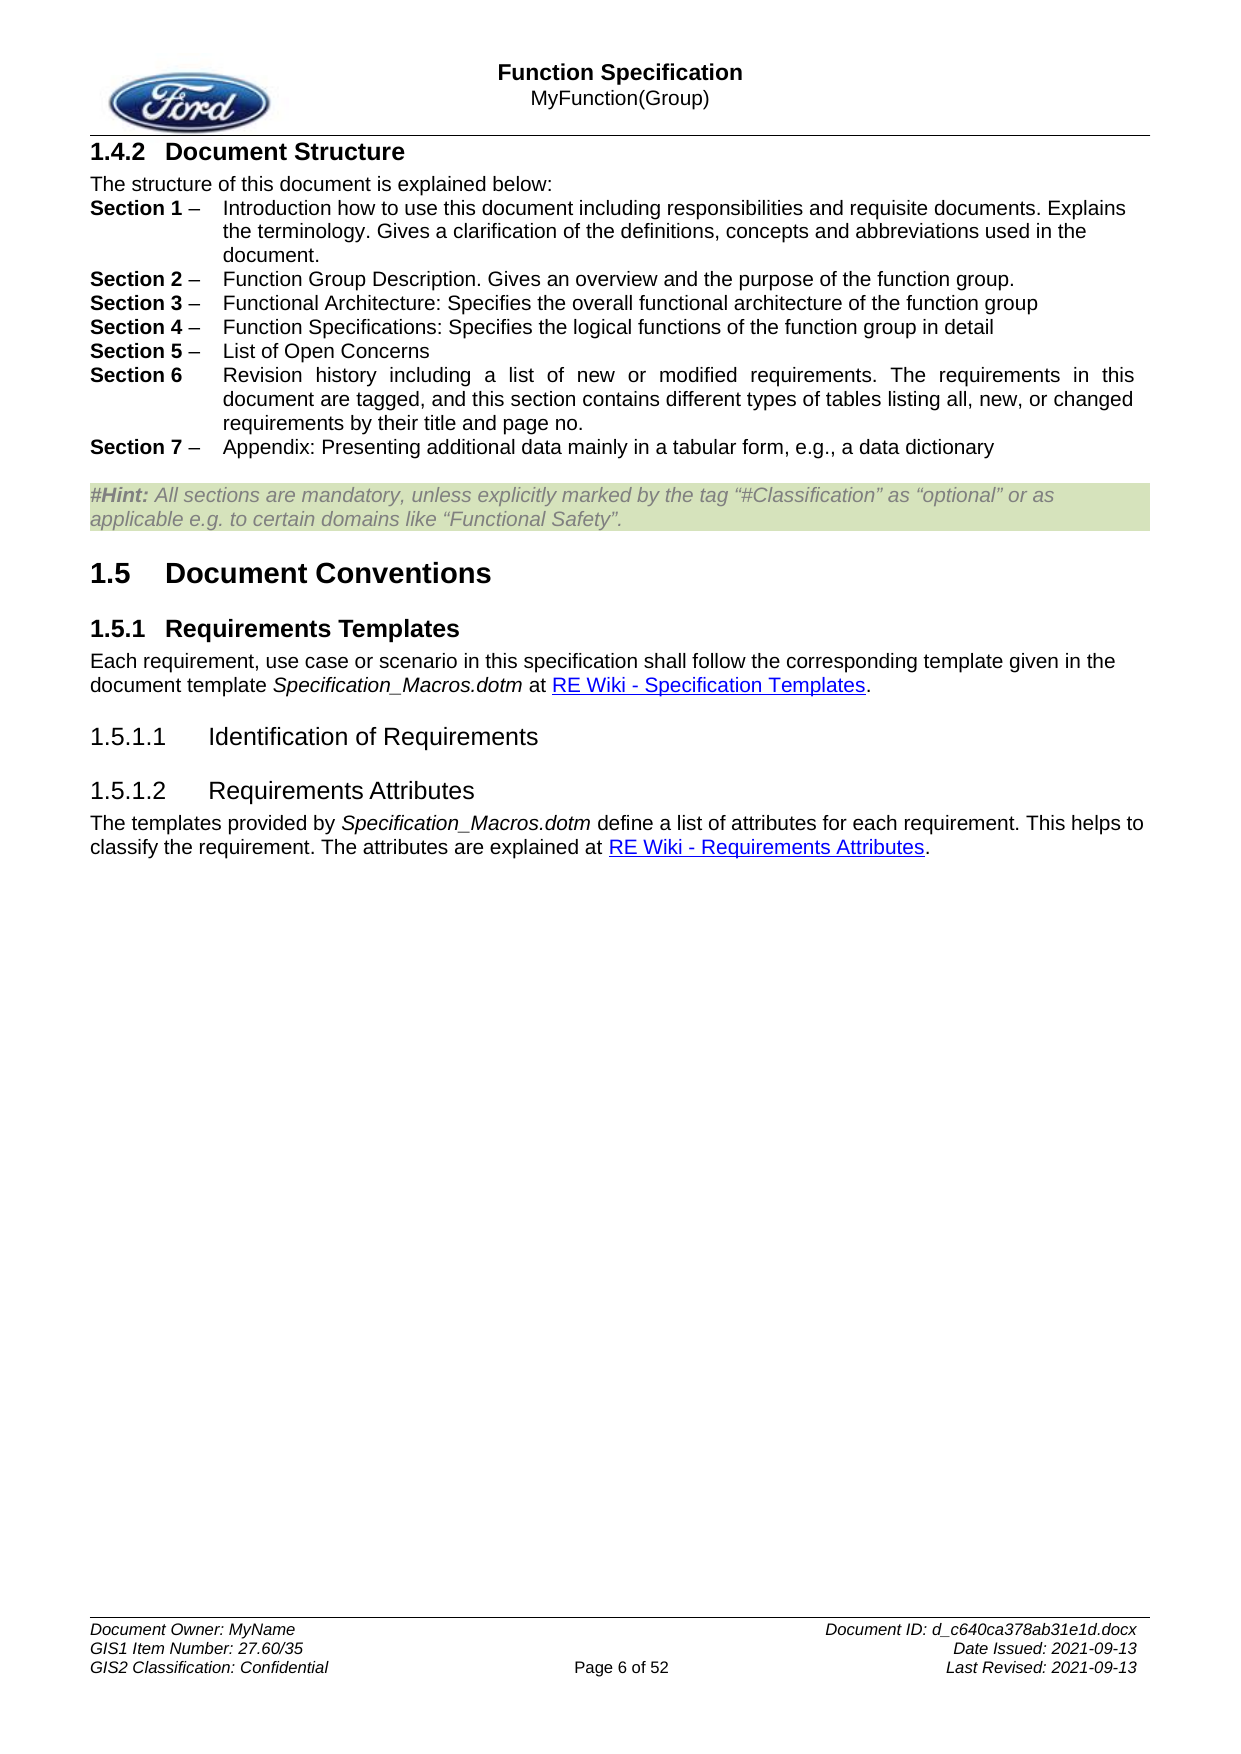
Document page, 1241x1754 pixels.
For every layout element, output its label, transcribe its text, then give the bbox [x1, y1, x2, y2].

text Section 7 – Appendix: Presenting additional data mainly in a tabular form, e.g., a data dictionary [90, 435, 1136, 459]
picture [89, 53, 290, 154]
text Section 3 – Functional Architecture: Specifies the overall functional architecture of the function group [90, 291, 1136, 315]
text Section 6 Revision history including a list of new or modified requirements. The requirements in this document are tagged, and this section contains different types of tables listing all, new, or changed requirements by their title and page no. [90, 363, 1136, 435]
subtitle Document Structure [90, 136, 1150, 165]
subtitle Document Conventions [90, 556, 1150, 589]
text Section 5 – List of Open Concerns [90, 339, 1136, 363]
text The structure of this document is explained below: [90, 171, 1136, 195]
subtitle Requirements Templates [90, 614, 1150, 643]
text Section 4 – Function Specifications: Specifies the logical functions of the function group in detail [90, 315, 1136, 339]
subtitle Requirements Attributes [90, 776, 1150, 805]
text Section 1 – Introduction how to use this document including responsibilities and requisite documents. Explains the terminology. Gives a clarification of the definitions, concepts and abbreviations used in the document. [90, 195, 1136, 267]
text Section 2 – Function Group Description. Gives an overview and the purpose of the function group. [90, 267, 1136, 291]
text #Hint: All sections are mandatory, unless explicitly marked by the tag “#Classification” as “optional” or as applicable e.g. to certain domains like “Functional Safety”. [90, 483, 1150, 531]
text The templates provided by Specification_Macros.dotm define a list of attributes for each requirement. This helps to classify the requirement. The attributes are explained at RE Wiki - Requirements Attributes. [90, 811, 1150, 859]
subtitle Identification of Requirements [90, 722, 1150, 751]
text Each requirement, use case or scenario in this specification shall follow the corresponding template given in the document template Specification_Macros.dotm at RE Wiki - Specification Templates. [90, 649, 1150, 697]
